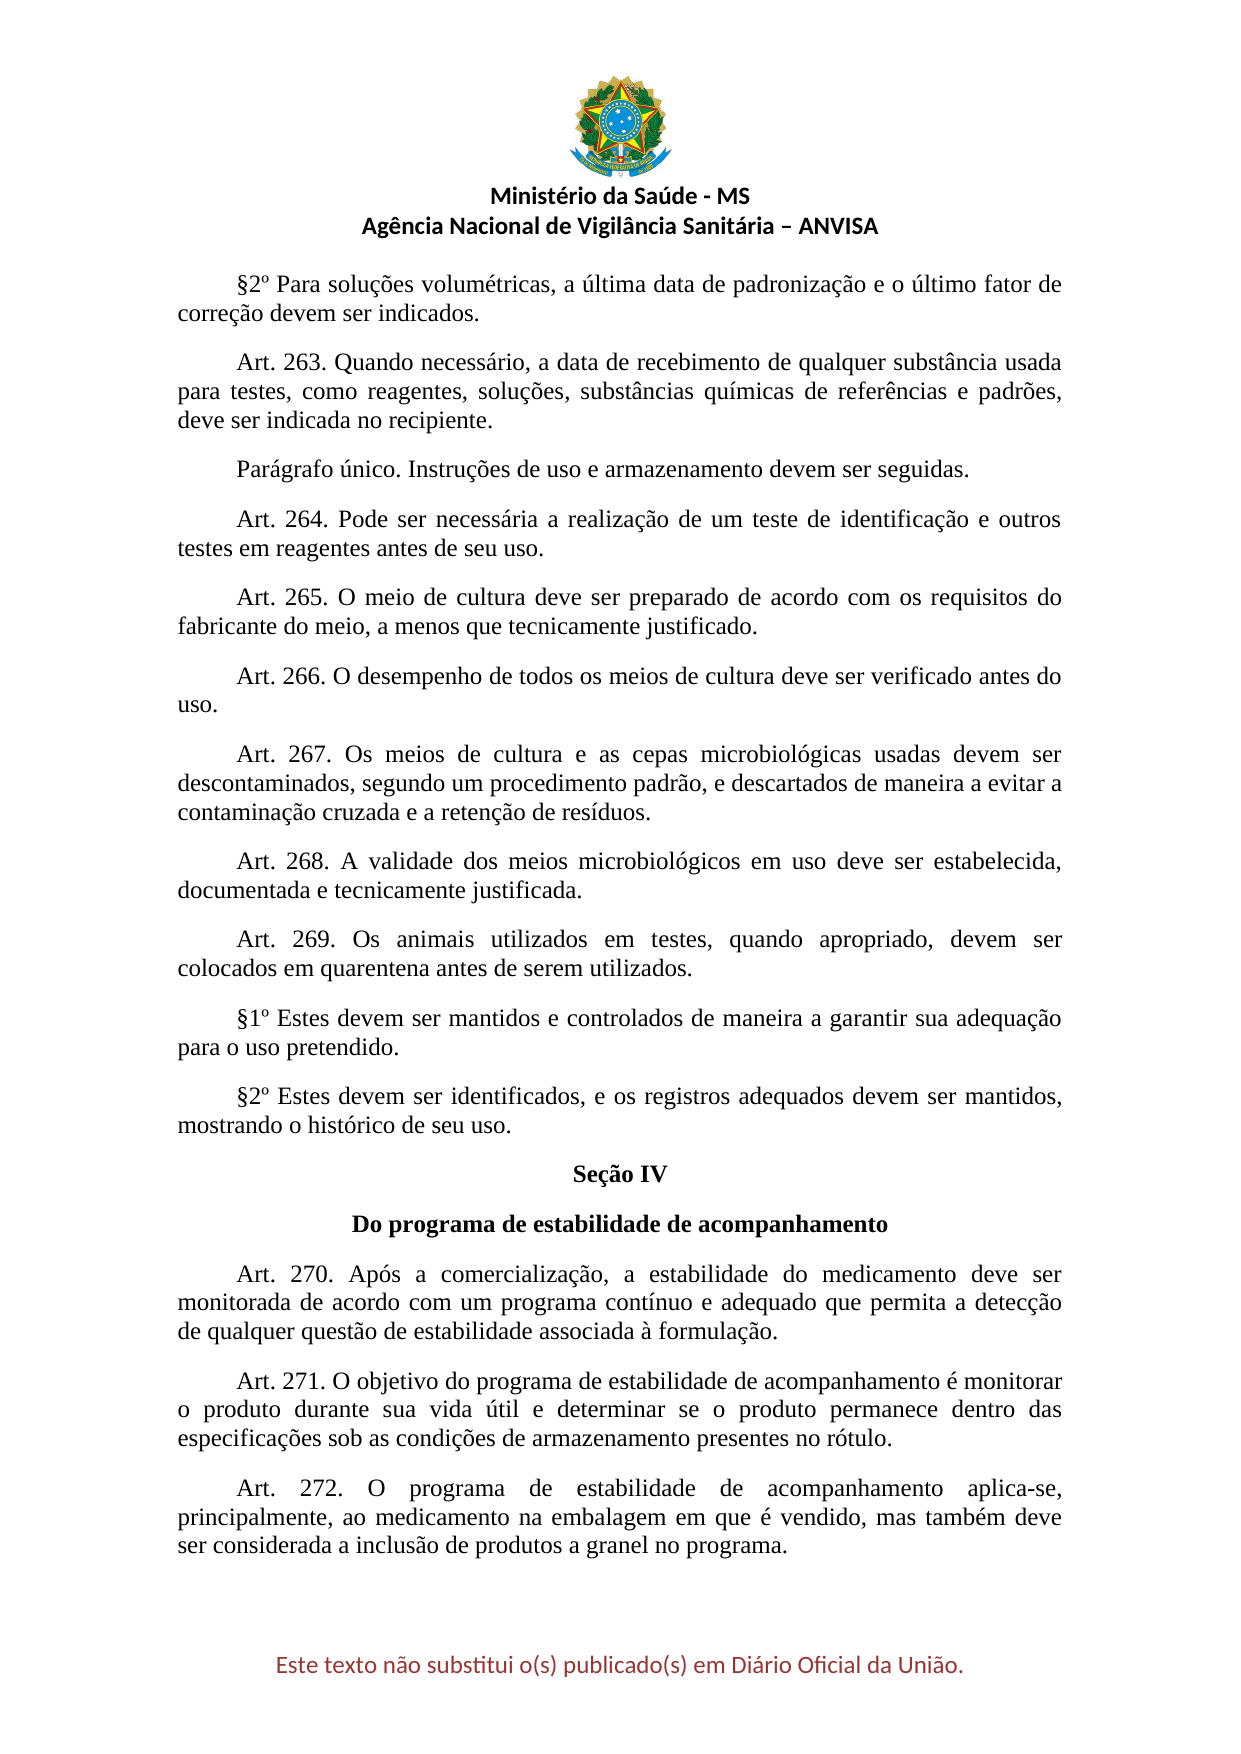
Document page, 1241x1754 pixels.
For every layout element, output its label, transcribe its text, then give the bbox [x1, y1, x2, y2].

text Art. 264. Pode ser necessária a realização de um teste de identificação e outros testes em reagentes antes de seu uso. [177, 504, 1063, 562]
text Seção IV [177, 1159, 1063, 1188]
picture [566, 73, 674, 180]
text §2º Estes devem ser identificados, e os registros adequados devem ser mantidos, mostrando o histórico de seu uso. [177, 1081, 1063, 1139]
text Parágrafo único. Instruções de uso e armazenamento devem ser seguidas. [177, 454, 1063, 483]
text Art. 263. Quando necessário, a data de recebimento de qualquer substância usada para testes, como reagentes, soluções, substâncias químicas de referências e padrões, deve ser indicada no recipiente. [177, 347, 1063, 434]
text Do programa de estabilidade de acompanhamento [177, 1209, 1063, 1238]
text Art. 268. A validade dos meios microbiológicos em uso deve ser estabelecida, documentada e tecnicamente justificada. [177, 846, 1063, 904]
text §2º Para soluções volumétricas, a última data de padronização e o último fator de correção devem ser indicados. [177, 269, 1063, 327]
text Art. 265. O meio de cultura deve ser preparado de acordo com os requisitos do fabricante do meio, a menos que tecnicamente justificado. [177, 582, 1063, 640]
text Art. 269. Os animais utilizados em testes, quando apropriado, devem ser colocados em quarentena antes de serem utilizados. [177, 924, 1063, 982]
text Art. 267. Os meios de cultura e as cepas microbiológicas usadas devem ser descontaminados, segundo um procedimento padrão, e descartados de maneira a evitar a contaminação cruzada e a retenção de resíduos. [177, 739, 1063, 825]
text Art. 271. O objetivo do programa de estabilidade de acompanhamento é monitorar o produto durante sua vida útil e determinar se o produto permanece dentro das especificações sob as condições de armazenamento presentes no rótulo. [177, 1366, 1063, 1452]
text §1º Estes devem ser mantidos e controlados de maneira a garantir sua adequação para o uso pretendido. [177, 1003, 1063, 1060]
text Art. 272. O programa de estabilidade de acompanhamento aplica-se, principalmente, ao medicamento na embalagem em que é vendido, mas também deve ser considerada a inclusão de produtos a granel no programa. [177, 1473, 1063, 1559]
text Art. 266. O desempenho de todos os meios de cultura deve ser verificado antes do uso. [177, 661, 1063, 718]
text Art. 270. Após a comercialização, a estabilidade do medicamento deve ser monitorada de acordo com um programa contínuo e adequado que permita a detecção de qualquer questão de estabilidade associada à formulação. [177, 1259, 1063, 1345]
